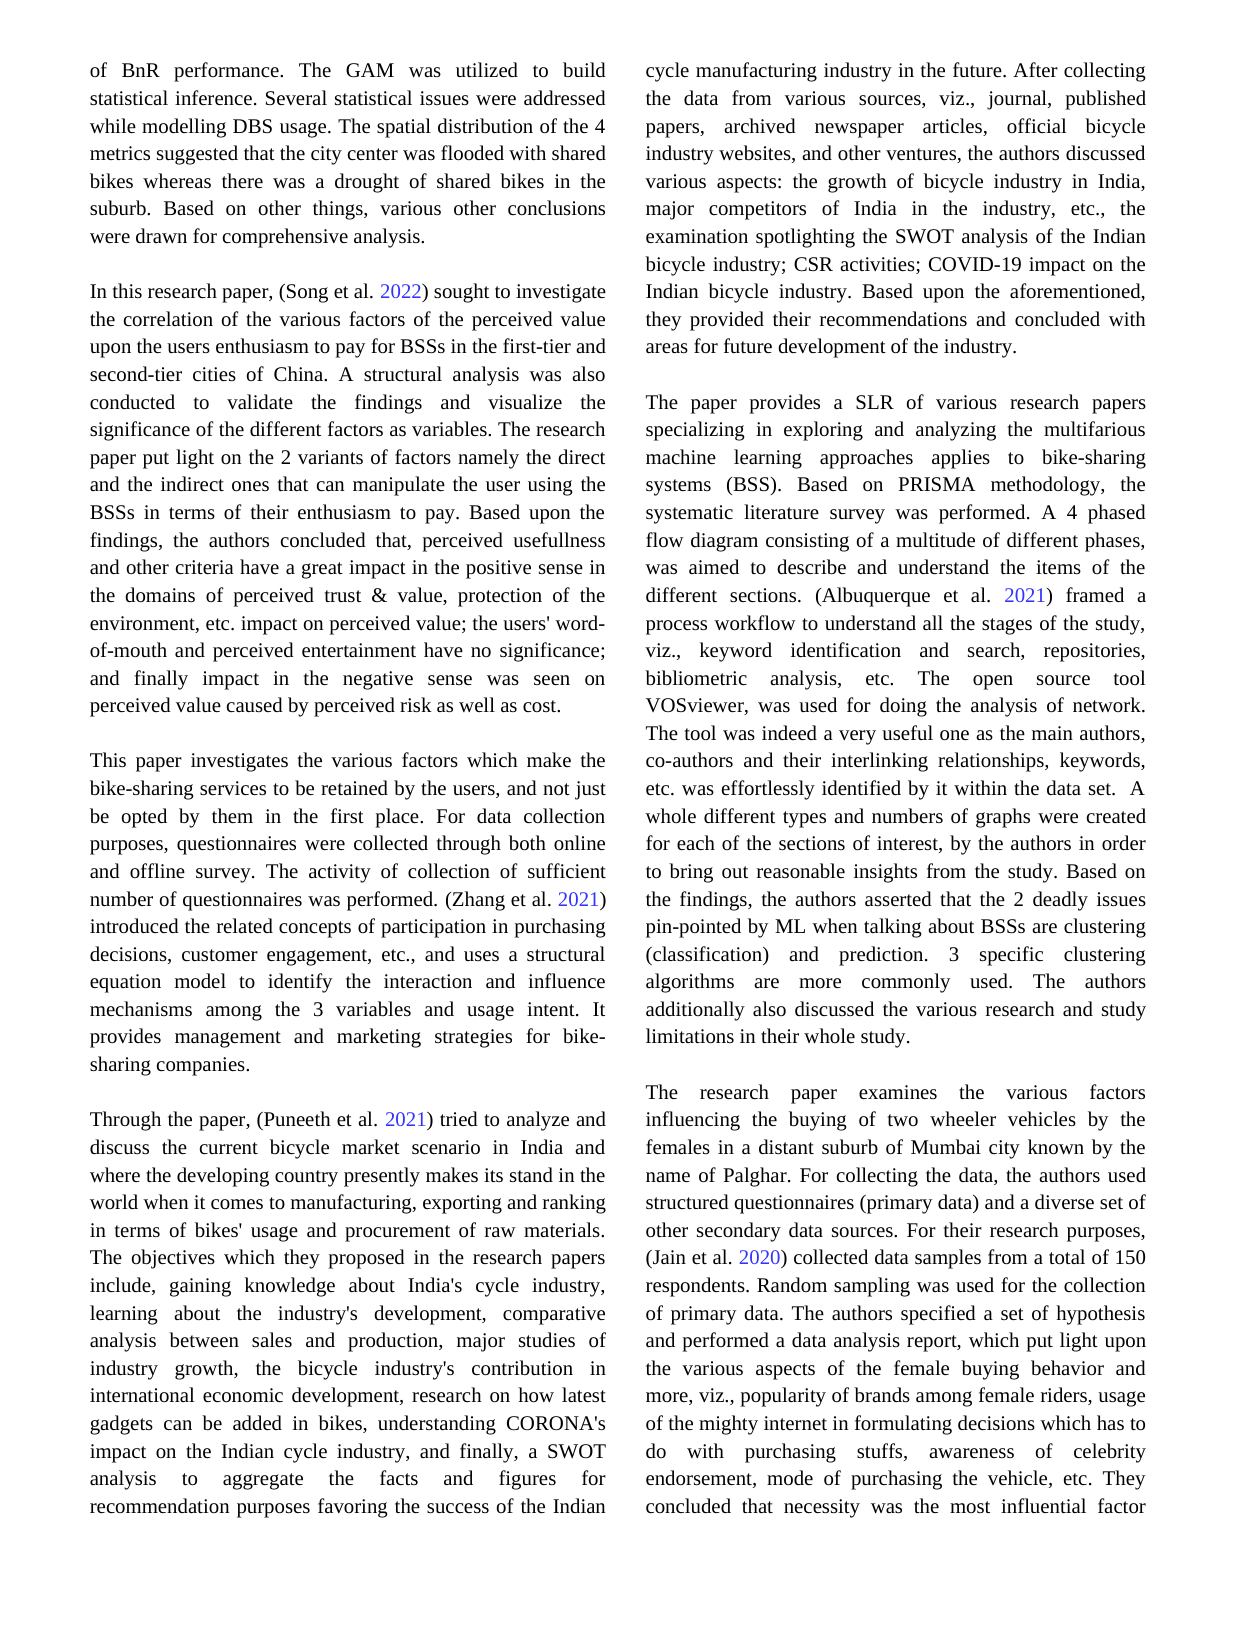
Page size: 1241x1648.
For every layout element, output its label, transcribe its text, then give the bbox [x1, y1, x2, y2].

text This paper investigates the various factors which make the bike-sharing services to be retained by the users, and not just be opted by them in the first place. For data collection purposes, questionnaires were collected through both online and offline survey. The activity of collection of sufficient number of questionnaires was performed. (Zhang et al. 2021) introduced the related concepts of participation in purchasing decisions, customer engagement, etc., and uses a structural equation model to identify the interaction and influence mechanisms among the 3 variables and usage intent. It provides management and marketing strategies for bike-sharing companies. [89, 748, 606, 1076]
text In this research paper, (Song et al. 2022) sought to investigate the correlation of the various factors of the perceived value upon the users enthusiasm to pay for BSSs in the first-tier and second-tier cities of China. A structural analysis was also conducted to validate the findings and visualize the significance of the different factors as variables. The research paper put light on the 2 variants of factors namely the direct and the indirect ones that can manipulate the user using the BSSs in terms of their enthusiasm to pay. Based upon the findings, the authors concluded that, perceived usefullness and other criteria have a great impact in the positive sense in the domains of perceived trust & value, protection of the environment, etc. impact on perceived value; the users' word-of-mouth and perceived entertainment have no significance; and finally impact in the negative sense was seen on perceived value caused by perceived risk as well as cost. [89, 279, 606, 717]
text The paper provides a SLR of various research papers specializing in exploring and analyzing the multifarious machine learning approaches applies to bike-sharing systems (BSS). Based on PRISMA methodology, the systematic literature survey was performed. A 4 phased flow diagram consisting of a multitude of different phases, was aimed to describe and understand the items of the different sections. (Albuquerque et al. 2021) framed a process workflow to understand all the stages of the study, viz., keyword identification and search, repositories, bibliometric analysis, etc. The open source tool VOSviewer, was used for doing the analysis of network. The tool was indeed a very useful one as the main authors, co-authors and their interlinking relationships, keywords, etc. was effortlessly identified by it within the data set. A whole different types and numbers of graphs were created for each of the sections of interest, by the authors in order to bring out reasonable insights from the study. Based on the findings, the authors asserted that the 2 deadly issues pin-pointed by ML when talking about BSSs are clustering (classification) and prediction. 3 specific clustering algorithms are more commonly used. The authors additionally also discussed the various research and study limitations in their whole study. [645, 389, 1146, 1048]
text Through the paper, (Puneeth et al. 2021) tried to analyze and discuss the current bicycle market scenario in India and where the developing country presently makes its stand in the world when it comes to manufacturing, exporting and ranking in terms of bikes' usage and procurement of raw materials. The objectives which they proposed in the research papers include, gaining knowledge about India's cycle industry, learning about the industry's development, comparative analysis between sales and production, major studies of industry growth, the bicycle industry's contribution in international economic development, research on how latest gadgets can be added in bikes, understanding CORONA's impact on the Indian cycle industry, and finally, a SWOT analysis to aggregate the facts and figures for recommendation purposes favoring the success of the Indian cycle manufacturing industry in the future. After collecting the data from various sources, viz., journal, published papers, archived newspaper articles, official bicycle industry websites, and other ventures, the authors discussed various aspects: the growth of bicycle industry in India, major competitors of India in the industry, etc., the examination spotlighting the SWOT analysis of the Indian bicycle industry; CSR activities; COVID-19 impact on the Indian bicycle industry. Based upon the aforementioned, they provided their recommendations and concluded with areas for future development of the industry. [645, 58, 1146, 358]
text Through the paper, (Puneeth et al. 2021) tried to analyze and discuss the current bicycle market scenario in India and where the developing country presently makes its stand in the world when it comes to manufacturing, exporting and ranking in terms of bikes' usage and procurement of raw materials. The objectives which they proposed in the research papers include, gaining knowledge about India's cycle industry, learning about the industry's development, comparative analysis between sales and production, major studies of industry growth, the bicycle industry's contribution in international economic development, research on how latest gadgets can be added in bikes, understanding CORONA's impact on the Indian cycle industry, and finally, a SWOT analysis to aggregate the facts and figures for recommendation purposes favoring the success of the Indian cycle manufacturing industry in the future. After collecting the data from various sources, viz., journal, published papers, archived newspaper articles, official bicycle industry websites, and other ventures, the authors discussed various aspects: the growth of bicycle industry in India, major competitors of India in the industry, etc., the examination spotlighting the SWOT analysis of the Indian bicycle industry; CSR activities; COVID-19 impact on the Indian bicycle industry. Based upon the aforementioned, they provided their recommendations and concluded with areas for future development of the industry. [89, 1107, 606, 1518]
